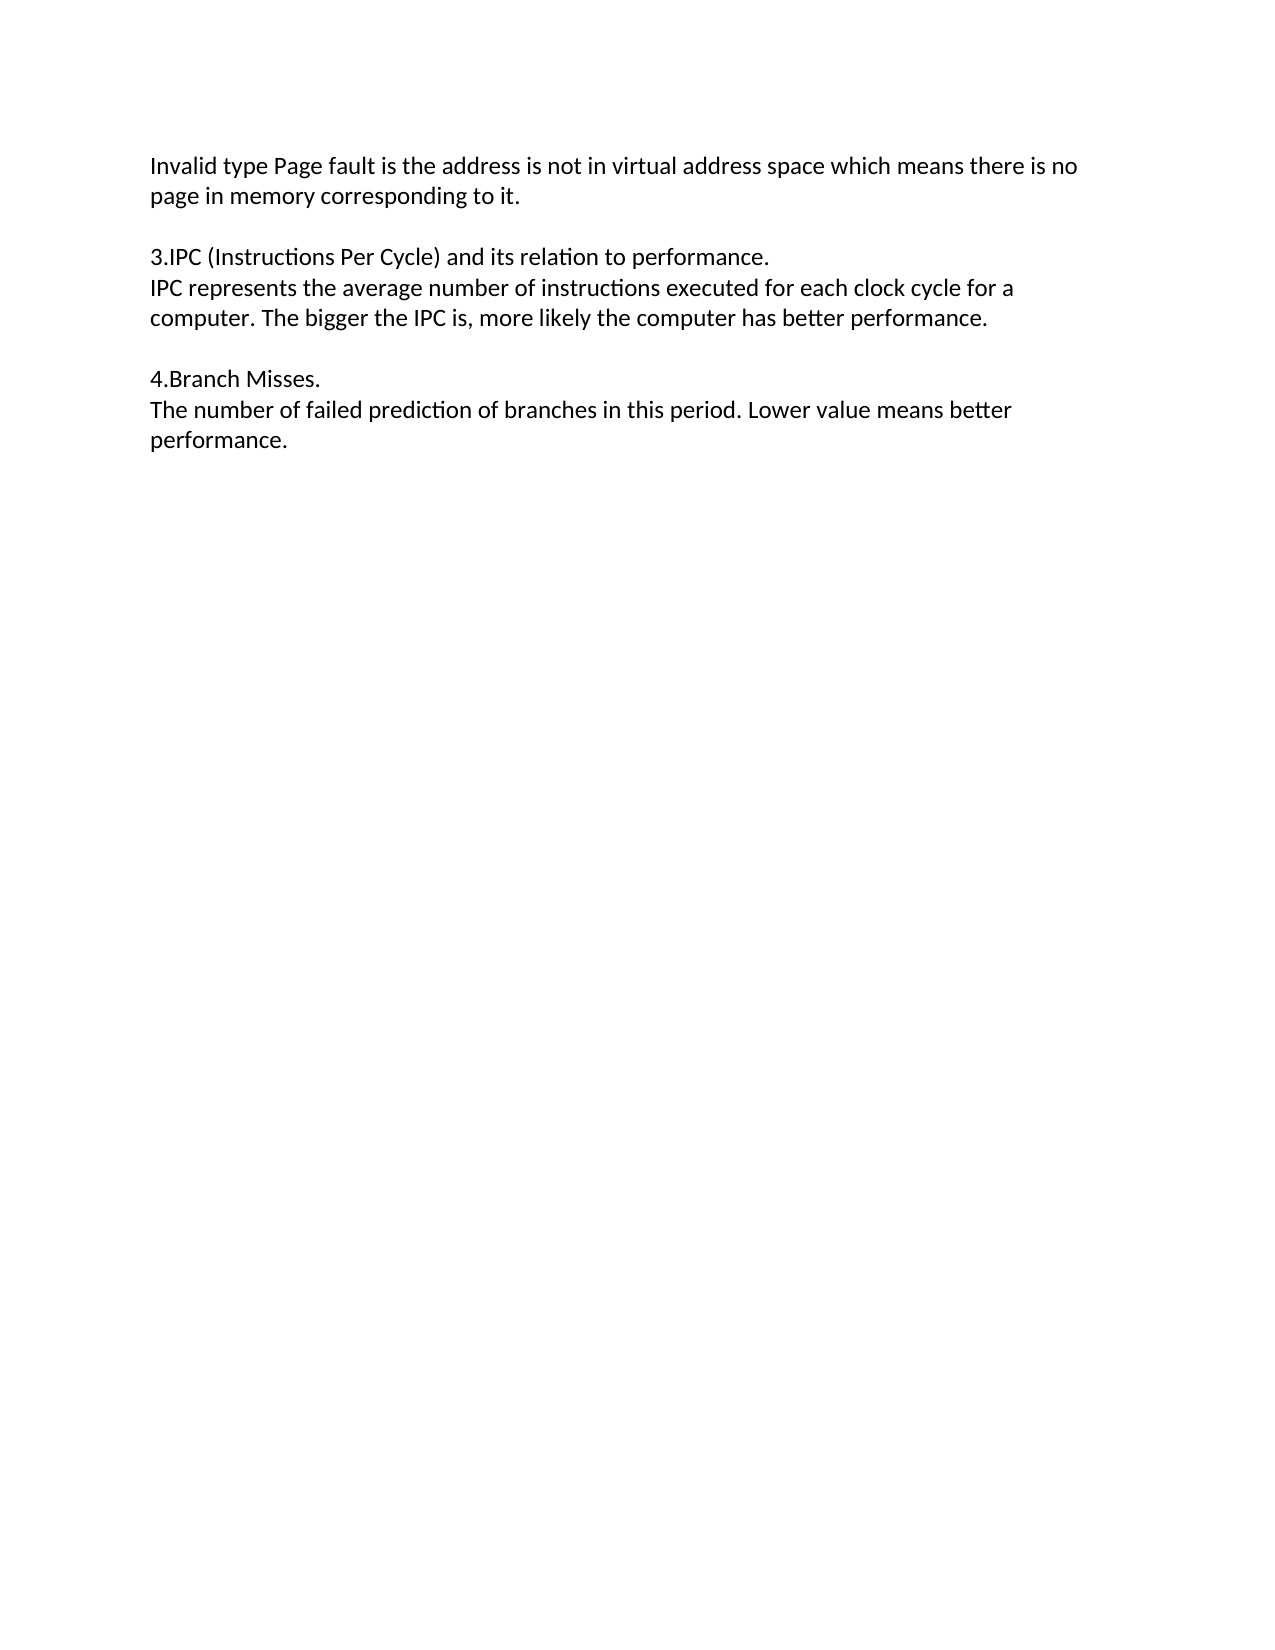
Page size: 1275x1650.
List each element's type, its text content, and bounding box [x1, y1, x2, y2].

text 3.IPC (Instructions Per Cycle) and its relation to performance. [150, 242, 1125, 272]
text The number of failed prediction of branches in this period. Lower value means better performance. [150, 394, 1125, 455]
text IPC represents the average number of instructions executed for each clock cycle for a computer. The bigger the IPC is, more likely the computer has better performance. [150, 272, 1125, 333]
text 4.Branch Misses. [150, 364, 1125, 394]
text Invalid type Page fault is the address is not in virtual address space which means there is no page in memory corresponding to it. [150, 150, 1125, 211]
